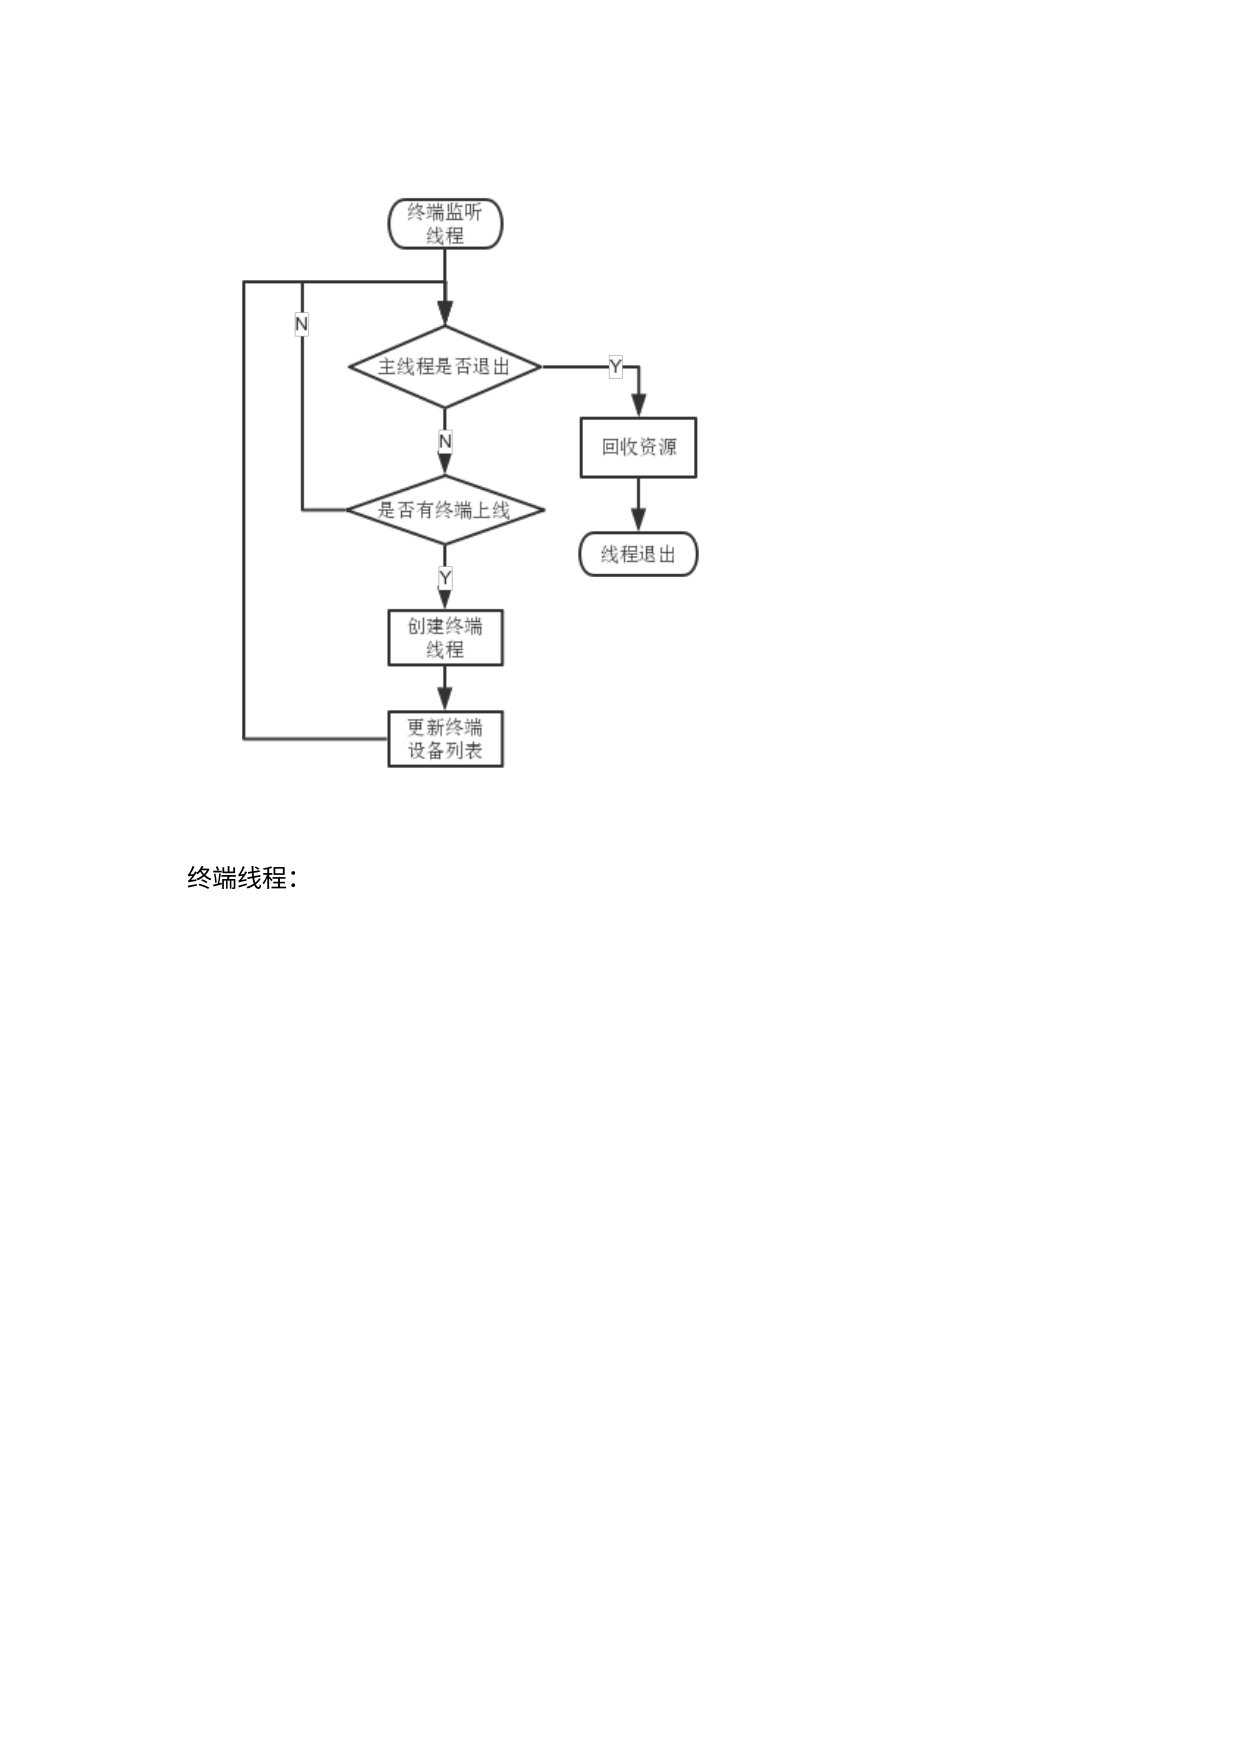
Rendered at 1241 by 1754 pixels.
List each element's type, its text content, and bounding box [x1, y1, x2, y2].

picture [187, 162, 723, 827]
text 终端线程： [187, 844, 1053, 909]
